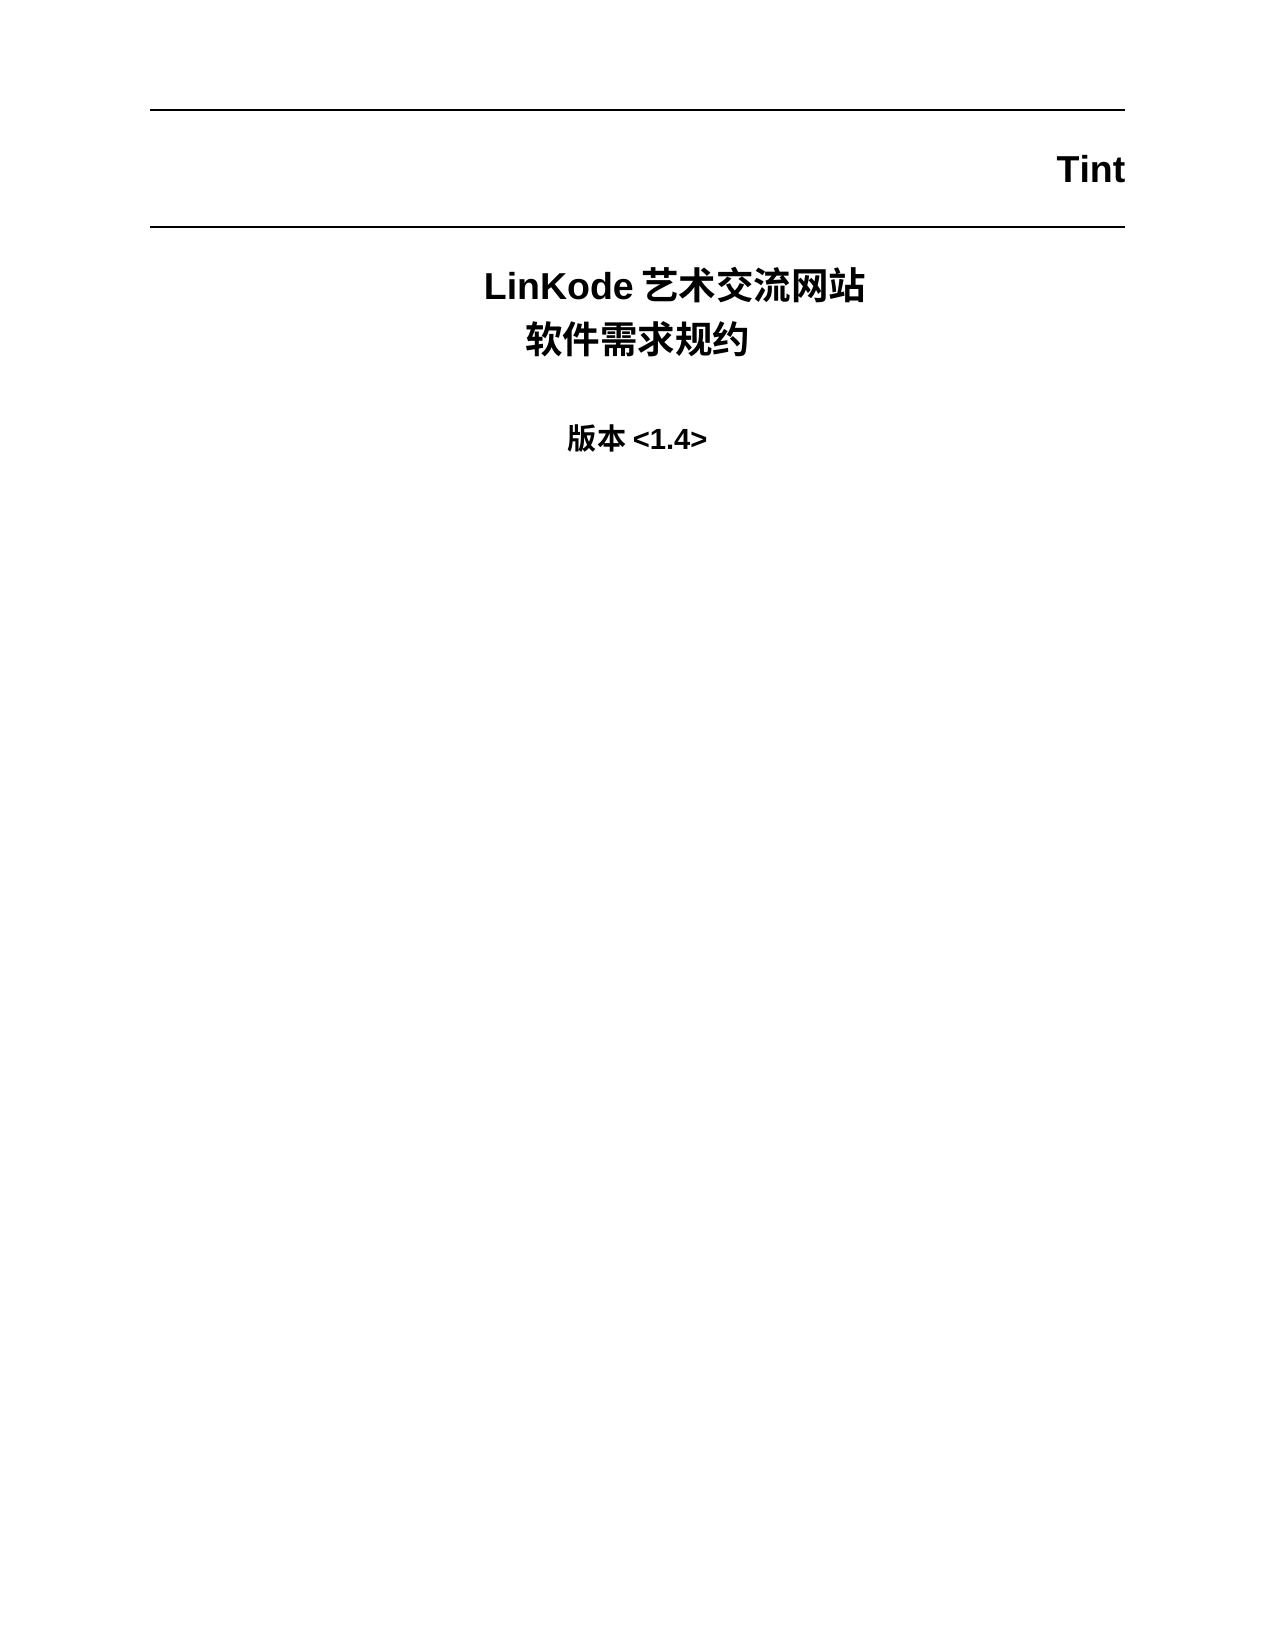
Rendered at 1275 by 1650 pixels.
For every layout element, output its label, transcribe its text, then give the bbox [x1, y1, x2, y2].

title LinKode艺术交流网站 [150, 256, 1125, 310]
title 软件需求规约 [150, 310, 1125, 364]
title 版本 <1.4> [150, 416, 1125, 458]
